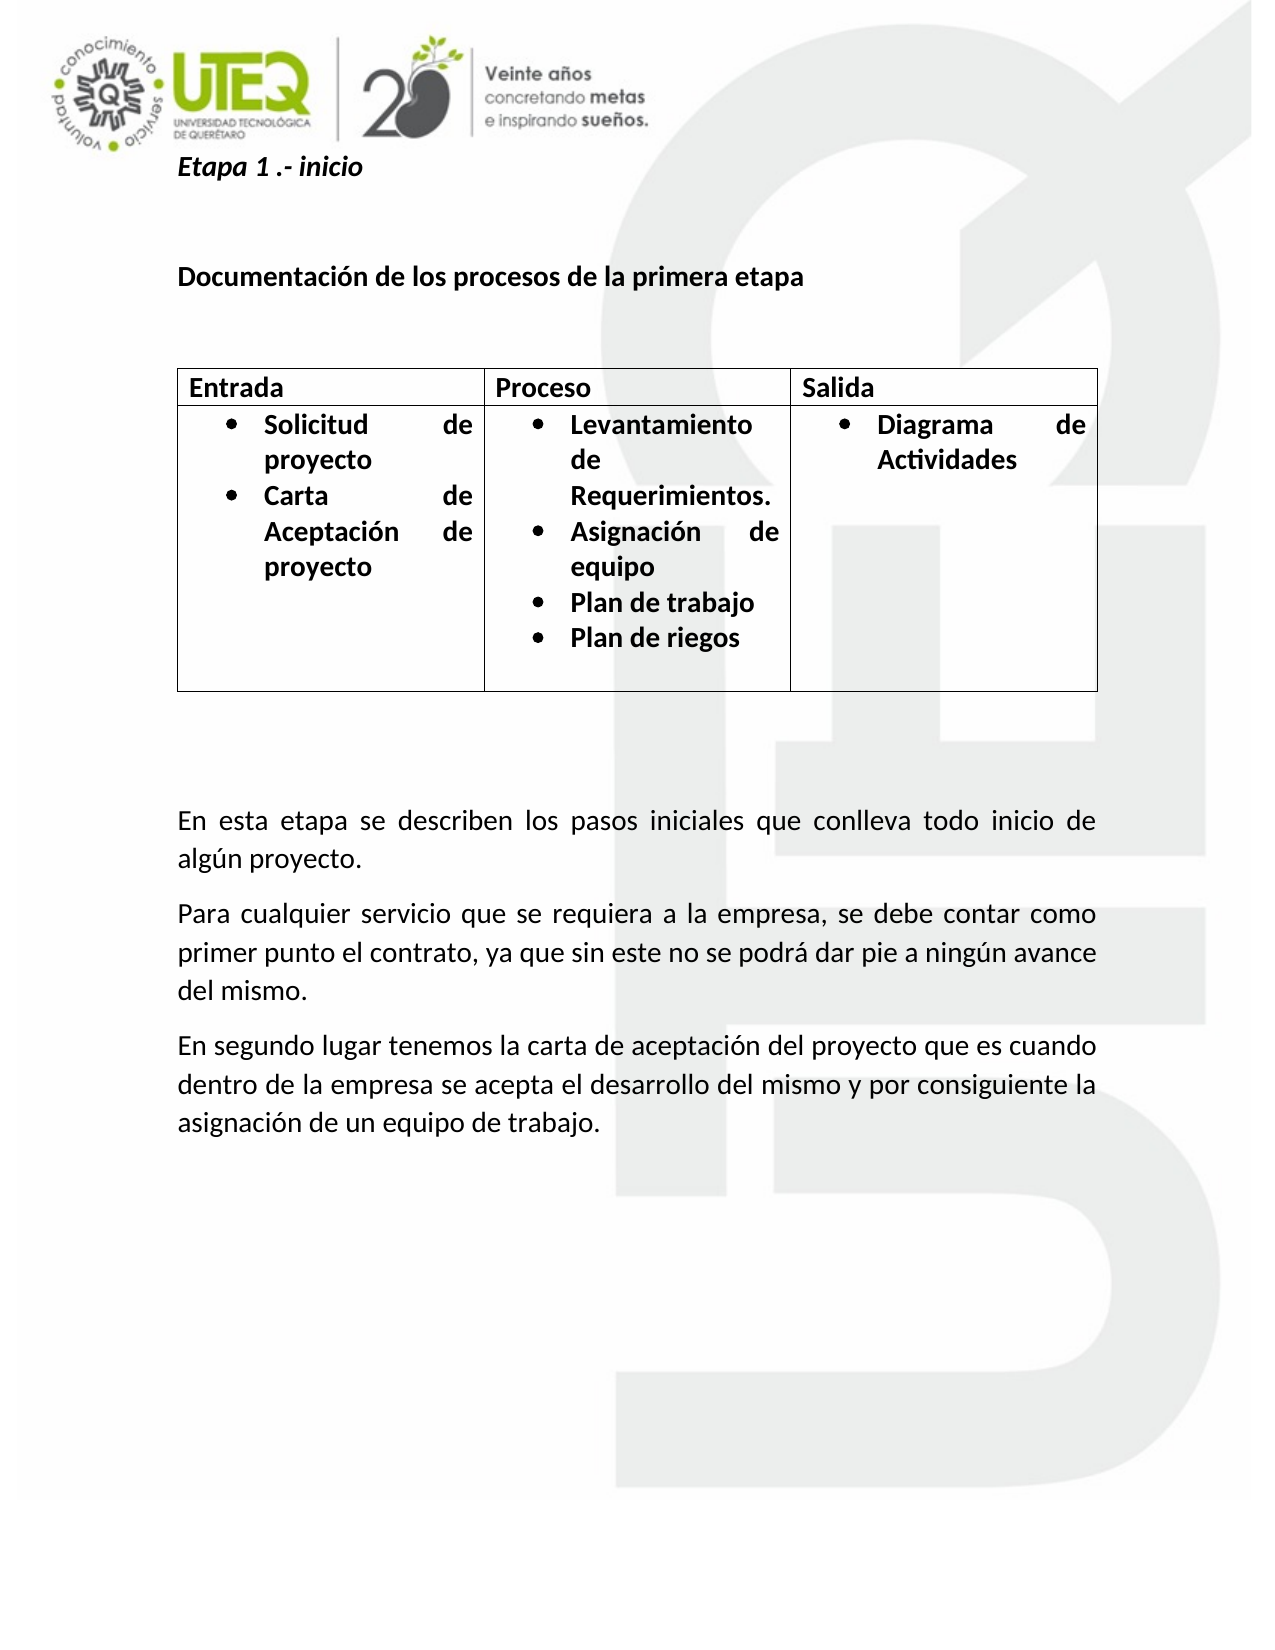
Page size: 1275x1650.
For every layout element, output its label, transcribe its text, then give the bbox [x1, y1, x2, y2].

table_header Salida [791, 369, 1097, 405]
table_cell Diagrama de Actividades [791, 406, 1097, 691]
table_header Entrada [178, 369, 484, 405]
text Documentación de los procesos de la primera etapa [177, 258, 1098, 293]
text En esta etapa se describen los pasos iniciales que conlleva todo inicio de algún proyecto. [177, 802, 1098, 876]
text En segundo lugar tenemos la carta de aceptación del proyecto que es cuando dentro de la empresa se acepta el desarrollo del mismo y por consiguiente la asignación de un equipo de trabajo. [177, 1027, 1098, 1140]
text Para cualquier servicio que se requiera a la empresa, se debe contar como primer punto el contrato, ya que sin este no se podrá dar pie a ningún avance del mismo. [177, 896, 1098, 1008]
picture [17, 0, 1252, 1500]
text Etapa 1 .- inicio [177, 148, 1098, 183]
table_header Proceso [485, 369, 790, 405]
table_cell Levantamiento de Requerimientos. Asignación de equipo Plan de trabajo Plan de riegos [485, 406, 790, 691]
table_cell Solicitud de proyecto Carta de Aceptación de proyecto [178, 406, 484, 691]
